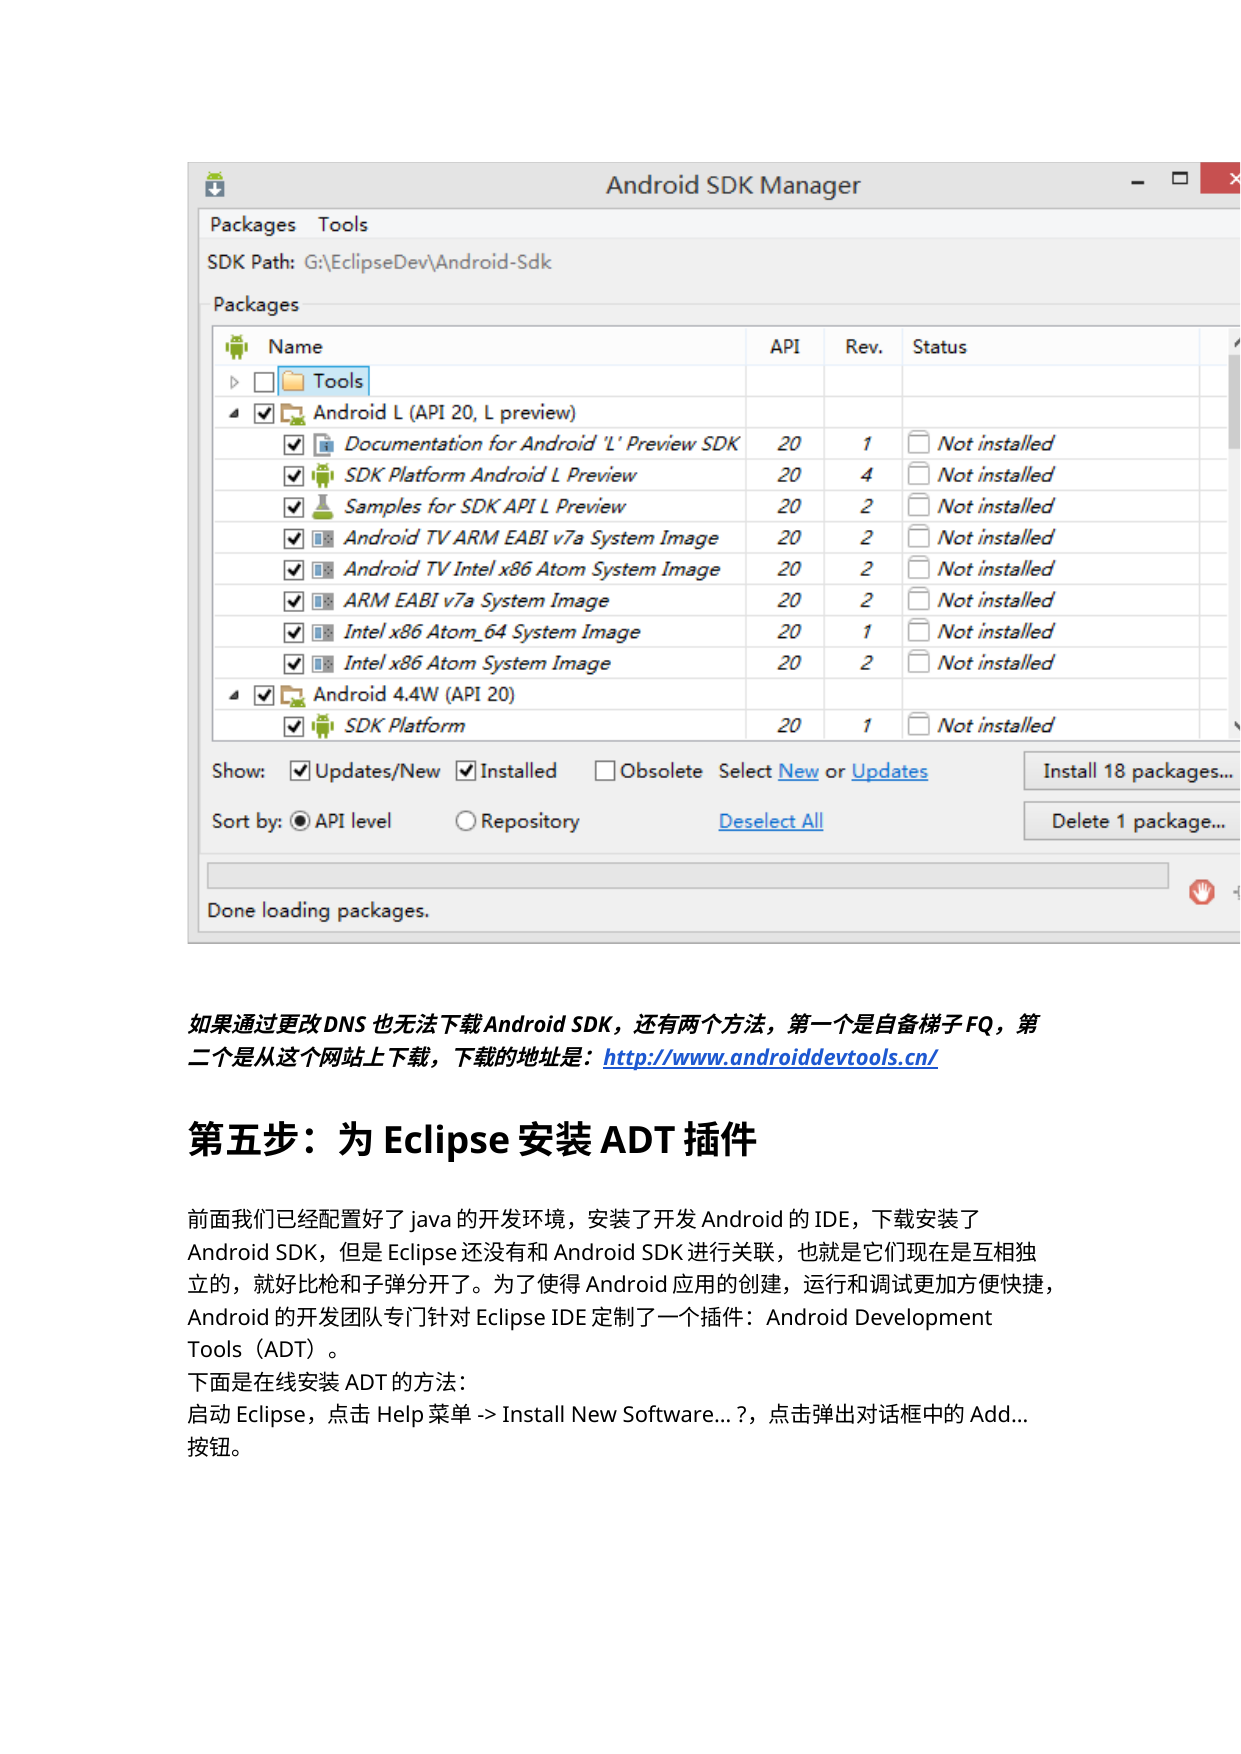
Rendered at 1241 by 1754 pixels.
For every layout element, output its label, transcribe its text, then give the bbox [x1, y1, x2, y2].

text 第五步：为Eclipse安装ADT插件 [187, 1104, 1053, 1169]
picture [187, 162, 1241, 944]
text 启动Eclipse，点击 Help菜单 -> Install New Software… ?，点击弹出对话框中的Add… 按钮。 [187, 1397, 1053, 1462]
text 前面我们已经配置好了java的开发环境，安装了开发Android的IDE，下载安装了Android SDK，但是Eclipse还没有和Android SDK进行关联，也就是它们现在是互相独立的，就好比枪和子弹分开了。为了使得Android应用的创建，运行和调试更加方便快捷，Android的开发团队专门针对Eclipse IDE定制了一个插件：Android Development Tools（ADT）。 [187, 1202, 1053, 1364]
text 下面是在线安装ADT的方法： [187, 1364, 1053, 1397]
text 如果通过更改DNS也无法下载Android SDK，还有两个方法，第一个是自备梯子FQ，第二个是从这个网站上下载，下载的地址是：http://www.androiddevtools.cn/ [187, 1007, 1053, 1072]
